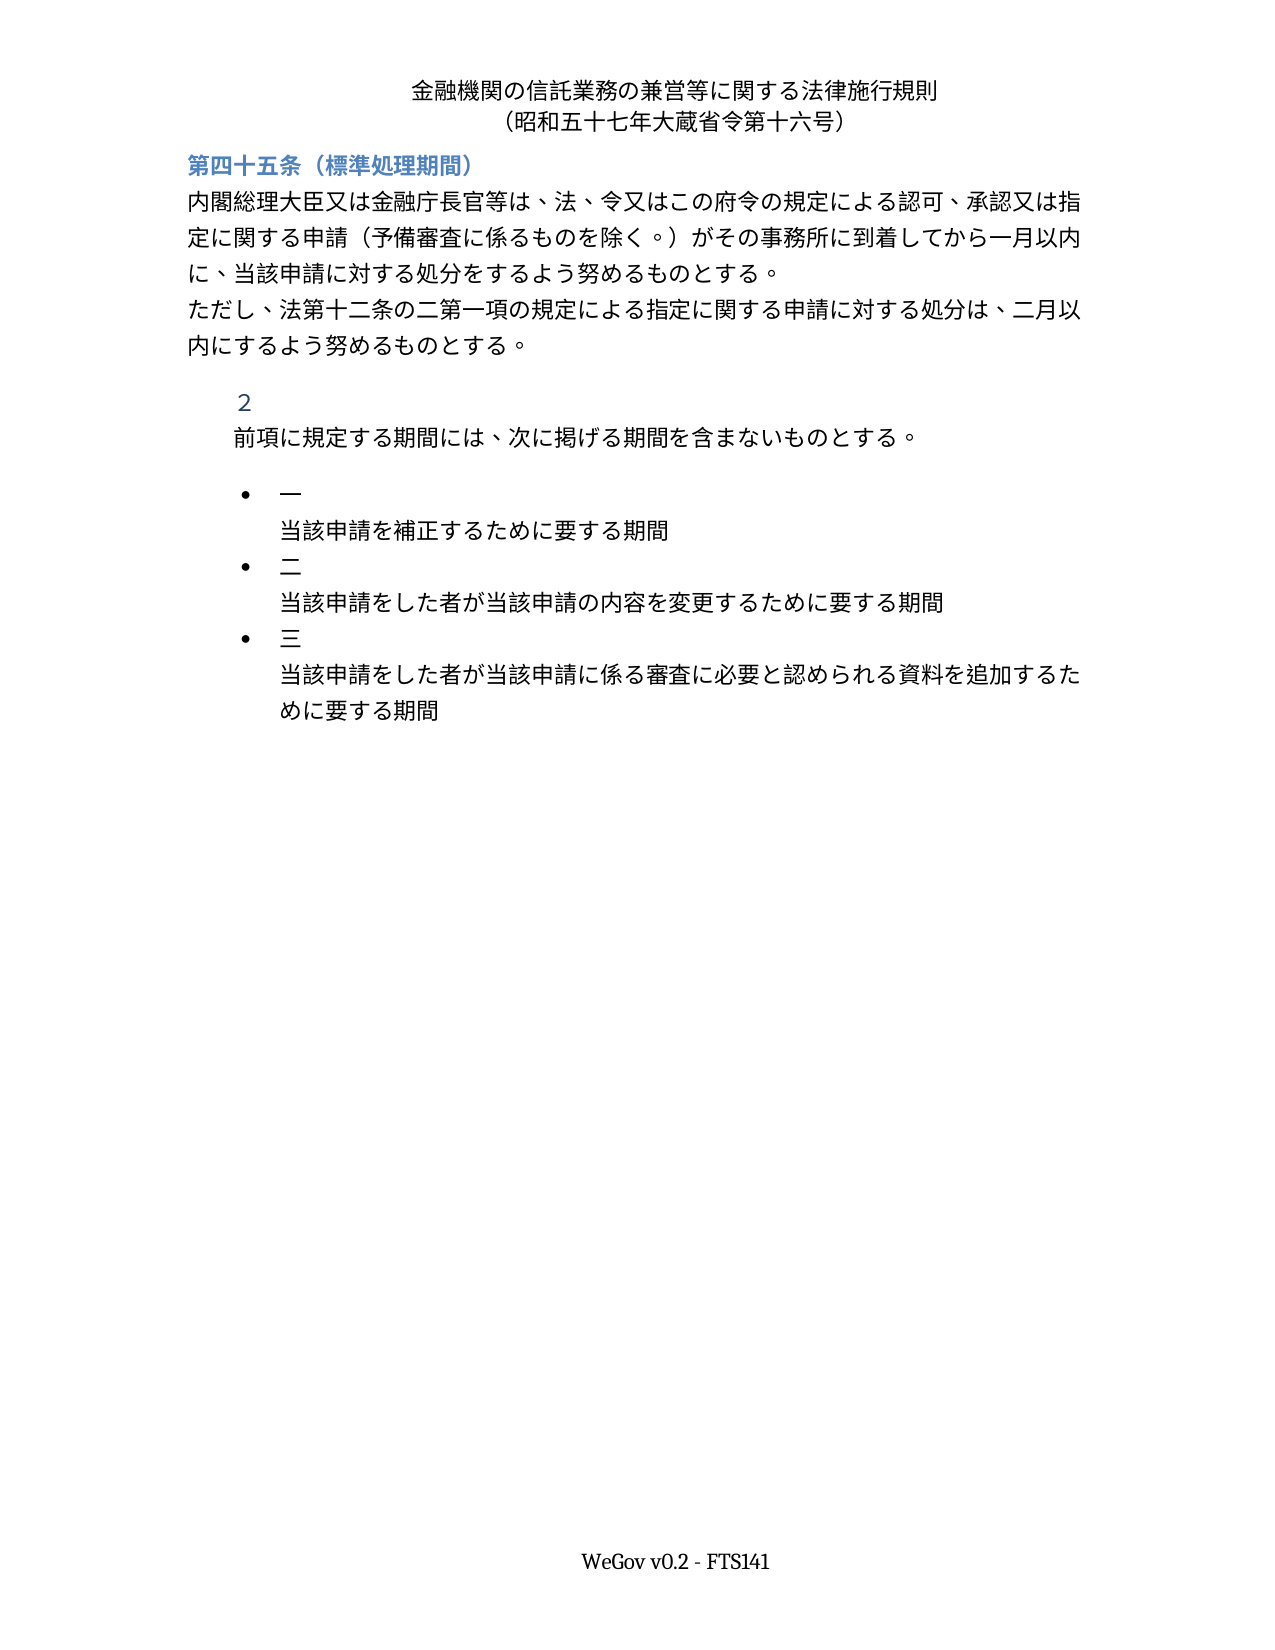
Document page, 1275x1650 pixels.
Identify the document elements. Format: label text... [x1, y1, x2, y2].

subtitle 第四十五条（標準処理期間） [187, 150, 1087, 181]
list 二 当該申請をした者が当該申請の内容を変更するために要する期間 [242, 551, 1087, 618]
subtitle ２ [233, 386, 1087, 418]
list 一 当該申請を補正するために要する期間 [242, 479, 1087, 546]
text 前項に規定する期間には、次に掲げる期間を含まないものとする。 [233, 422, 1087, 454]
list 三 当該申請をした者が当該申請に係る審査に必要と認められる資料を追加するために要する期間 [242, 623, 1087, 726]
text 内閣総理大臣又は金融庁長官等は、法、令又はこの府令の規定による認可、承認又は指定に関する申請（予備審査に係るものを除く。）がその事務所に到着してから一月以内に、当該申請に対する処分をするよう努めるものとする。 ただし、法第十二条の二第一項の規定による指定に関する申請に対する処分は、二月以内にするよう努めるものとする。 [187, 186, 1087, 361]
